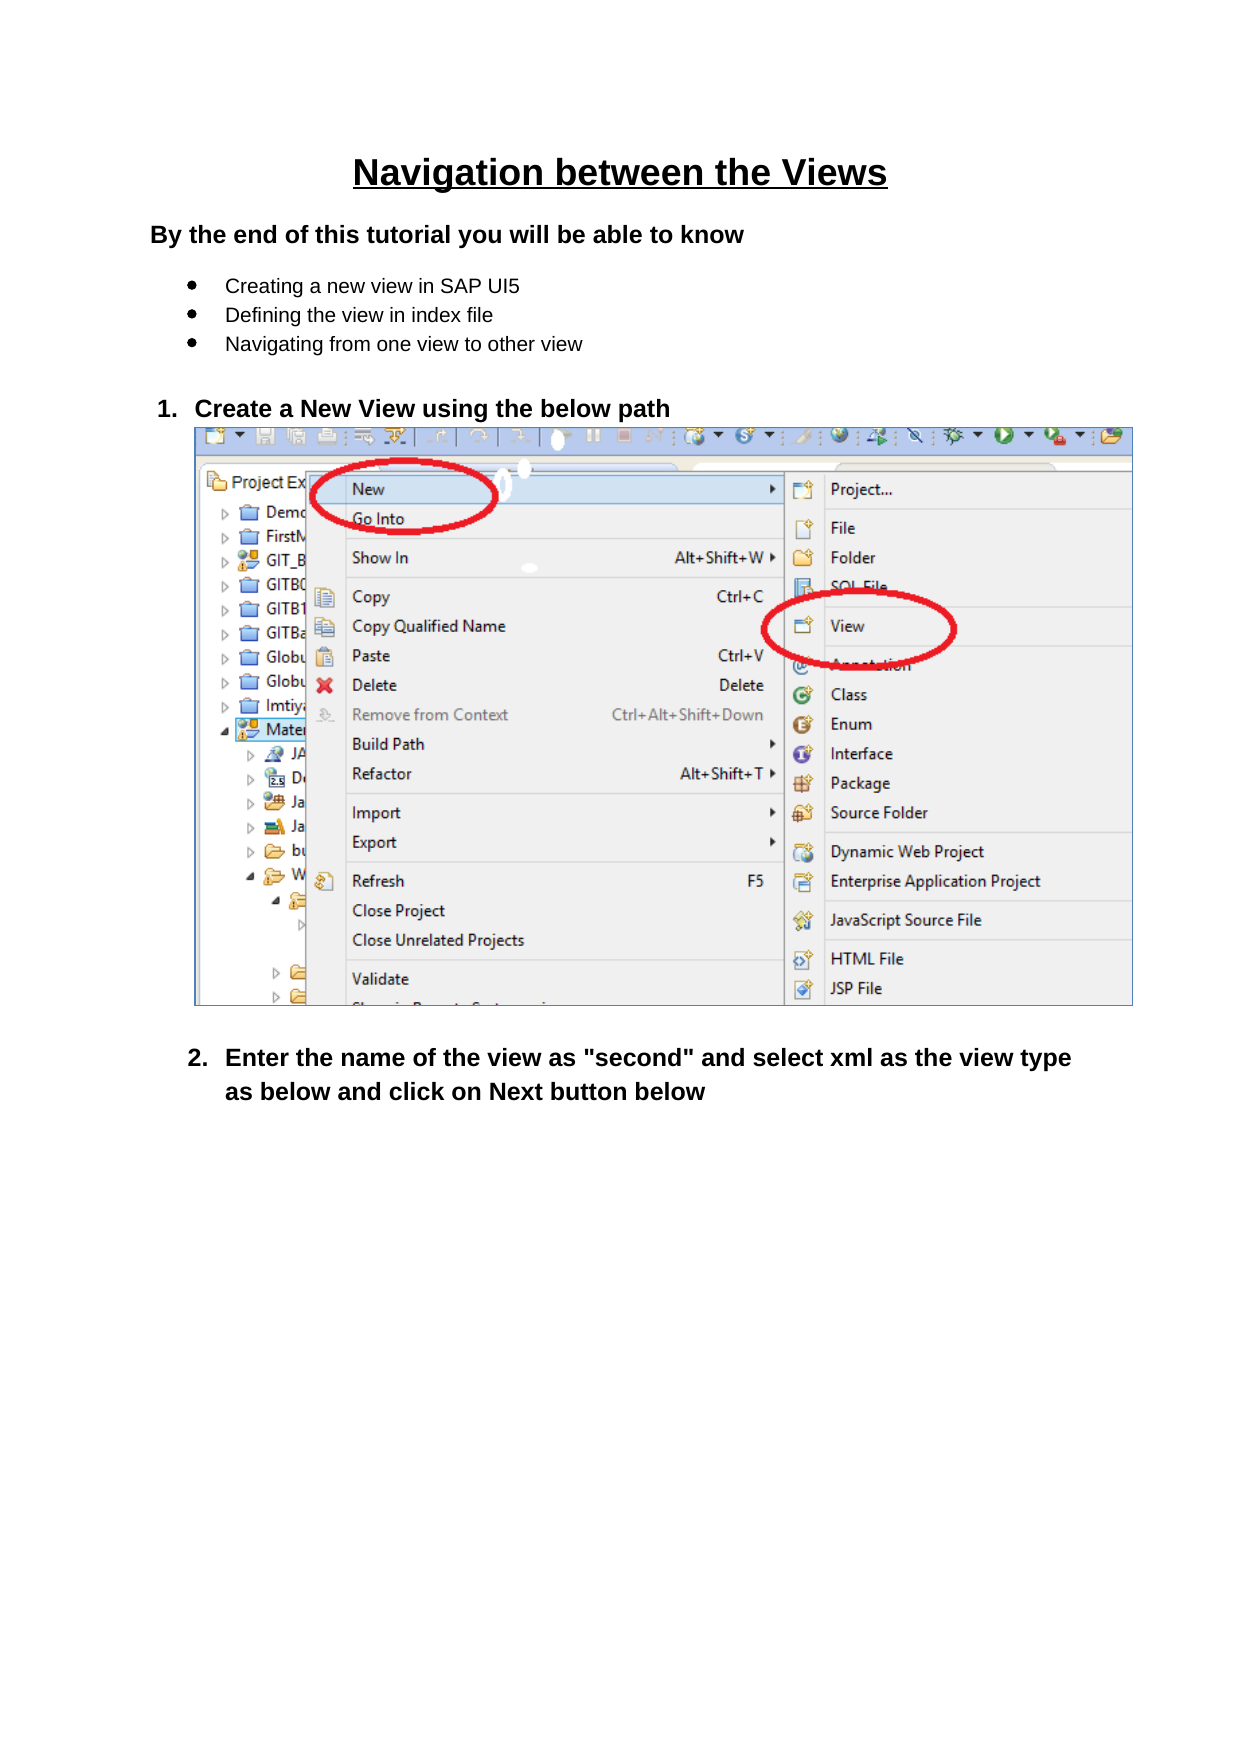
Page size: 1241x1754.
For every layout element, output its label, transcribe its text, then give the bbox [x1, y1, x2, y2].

list Enter the name of the view as "second" and select xml as the view type as below and click on Next button below [187, 1043, 1090, 1105]
text By the end of this tutorial you will be able to know [150, 220, 1090, 249]
list Creating a new view in SAP UI5 [187, 274, 1090, 299]
list Defining the view in index file [187, 303, 1090, 328]
list Create a New View using the below path [157, 393, 1090, 422]
picture [196, 428, 1132, 1005]
text Navigation between the Views [150, 150, 1090, 193]
list Navigating from one view to other view [187, 332, 1090, 357]
